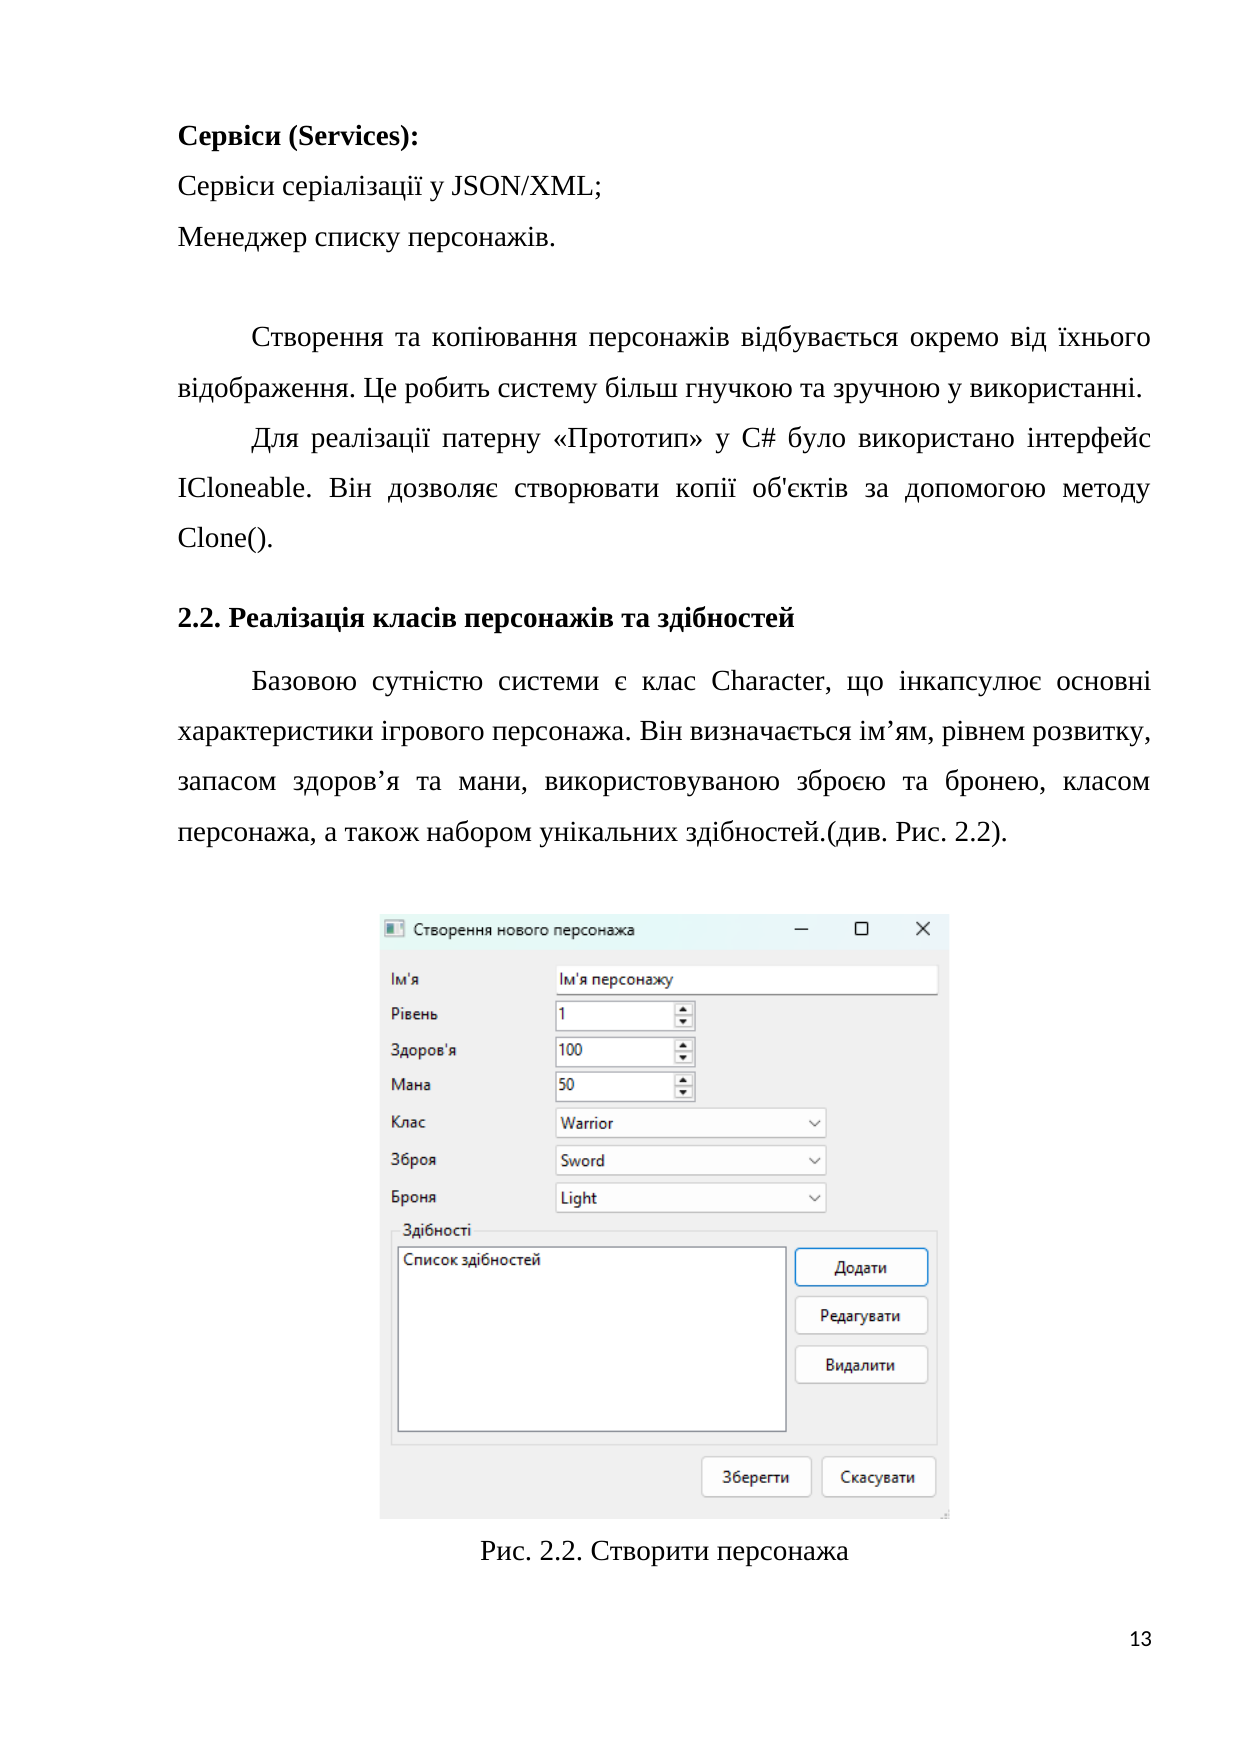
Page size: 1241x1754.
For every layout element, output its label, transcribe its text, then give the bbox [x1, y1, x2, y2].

text Сервiси серiалiзацiї у JSON/XML; [177, 168, 1152, 202]
picture [379, 914, 950, 1519]
subtitle 2.2. Реалiзацiя класiв персонажiв та здiбностей [177, 600, 1152, 634]
text Менеджер списку персонажiв. [177, 219, 1152, 252]
text Для реалiзацiї патерну «Прототип» у C# було використано iнтерфейс ICloneable. Вiн дозволяє створювати копiї об'єктiв за допомогою методу Clone(). [177, 420, 1152, 554]
text Рис. 2.2. Створити персонажа [177, 1533, 1152, 1567]
text Базовою сутнiстю системи є клас Character, що iнкапсулює основнi характеристики iгрового персонажа. Він визначається ім’ям, рівнем розвитку, запасом здоров’я та мани, використовуваною зброєю та бронею, класом персонажа, а також набором унікальних здібностей.(див. Рис. 2.2). [177, 663, 1152, 847]
text Сервiси (Services): [177, 118, 1152, 152]
text Створення та копіювання персонажів відбувається окремо від їхнього відображення. Це робить систему більш гнучкою та зручною у використанні. [177, 319, 1152, 403]
